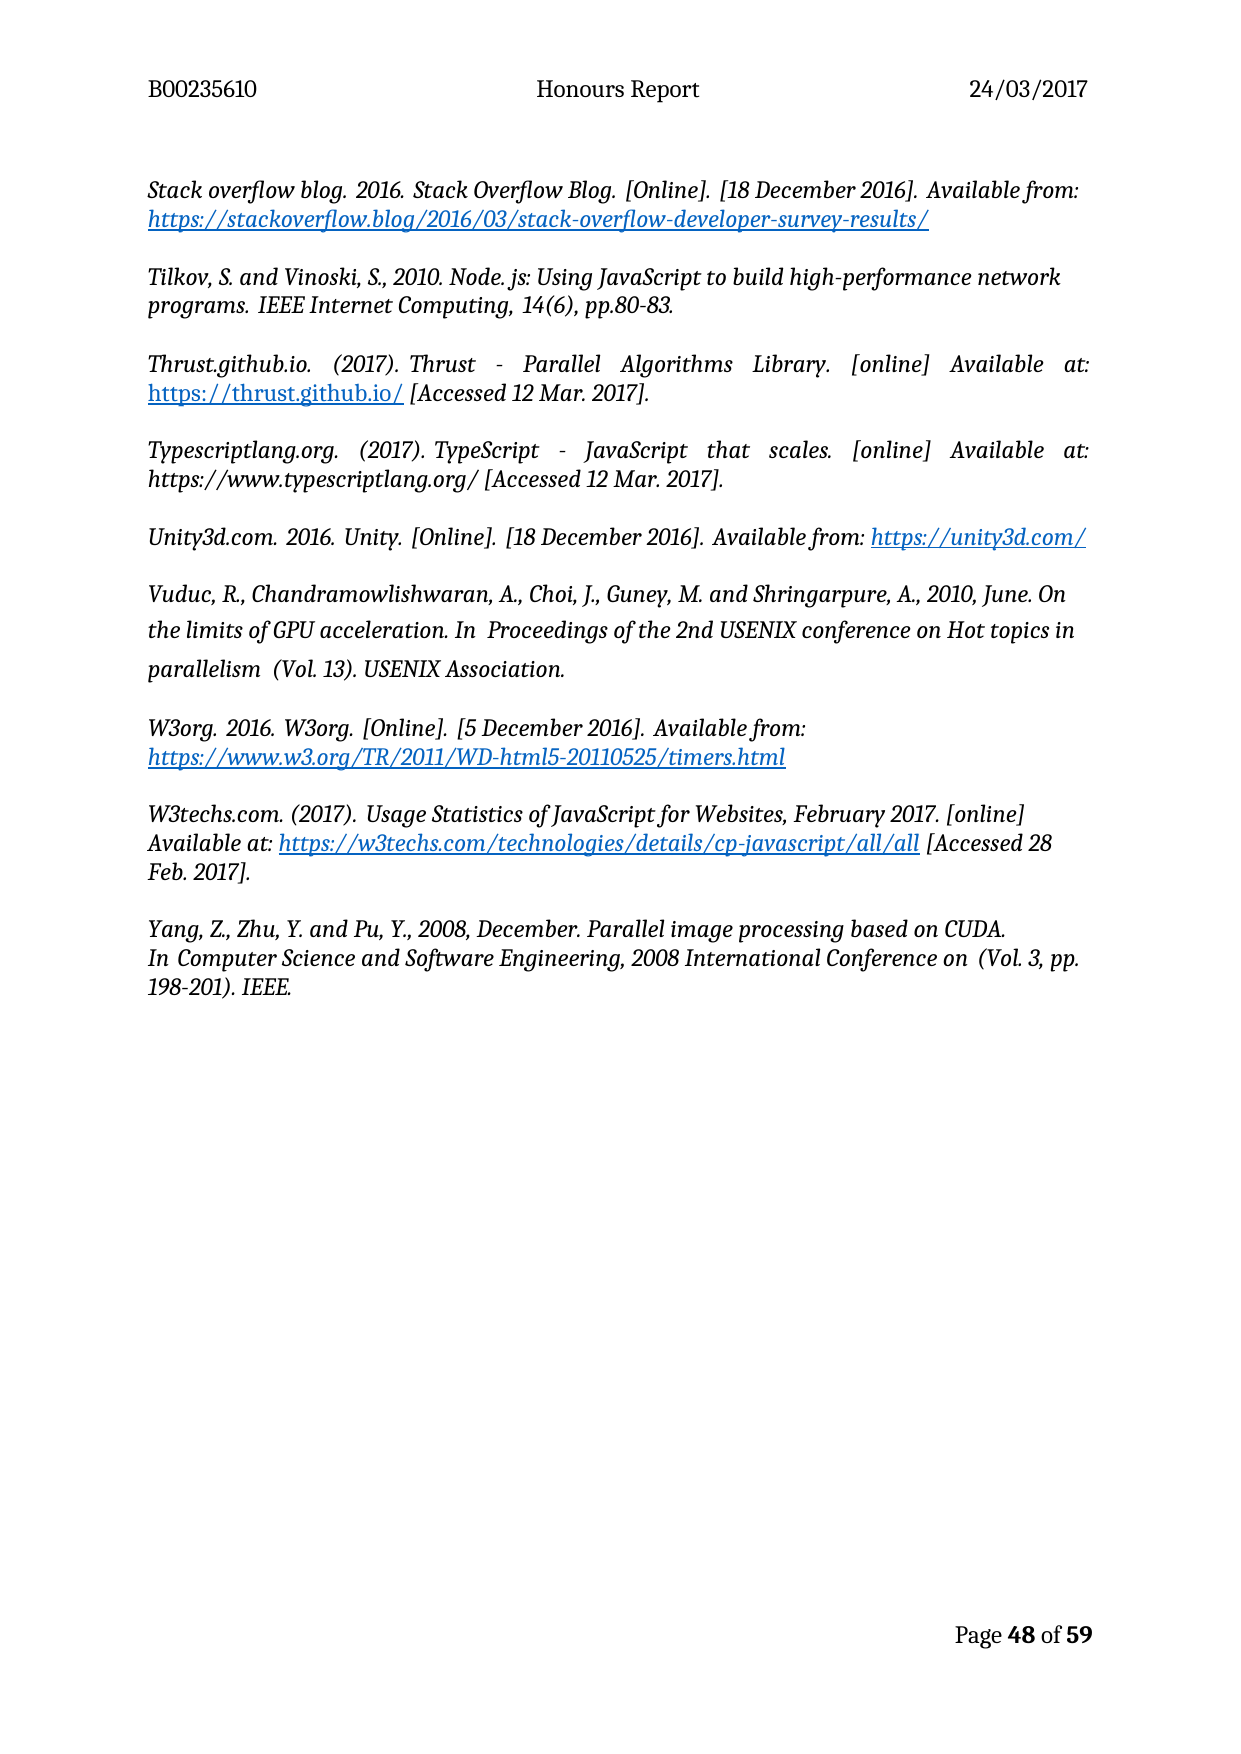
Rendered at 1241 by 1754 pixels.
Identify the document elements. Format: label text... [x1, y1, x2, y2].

text Thrust.github.io. (2017). Thrust - Parallel Algorithms Library. [online] Available at: https://thrust.github.io/ [Accessed 12 Mar. 2017]. [409, 349, 1092, 407]
text W3techs.com. (2017). Usage Statistics of JavaScript for Websites, February 2017. [online] Available at: https://w3techs.com/technologies/details/cp-javascript/all/all [Accessed 28 Feb. 2017]. [251, 800, 1092, 887]
text Vuduc, R., Chandramowlishwaran, A., Choi, J., Guney, M. and Shringarpure, A., 2010, June. On the limits of GPU acceleration. In Proceedings of the 2nd USENIX conference on Hot topics in parallelism (Vol. 13). USENIX Association. [148, 580, 1092, 685]
text Tilkov, S. and Vinoski, S., 2010. Node. js: Using JavaScript to build high-performance network programs. IEEE Internet Computing, 14(6), pp.80-83. [674, 263, 1092, 320]
text W3org. 2016. W3org. [Online]. [5 December 2016]. Available from: https://www.w3.org/TR/2011/WD-html5-20110525/timers.html [786, 714, 1092, 772]
text Typescriptlang.org. (2017). TypeScript - JavaScript that scales. [online] Available at: https://www.typescriptlang.org/ [Accessed 12 Mar. 2017]. [148, 436, 1092, 494]
text Unity3d.com. 2016. Unity. [Online]. [18 December 2016]. Available from: https://unity3d.com/ [148, 522, 1092, 551]
text Yang, Z., Zhu, Y. and Pu, Y., 2008, December. Parallel image processing based on CUDA. In Computer Science and Software Engineering, 2008 International Conference on (Vol. 3, pp. 198-201). IEEE. [293, 915, 1092, 1002]
